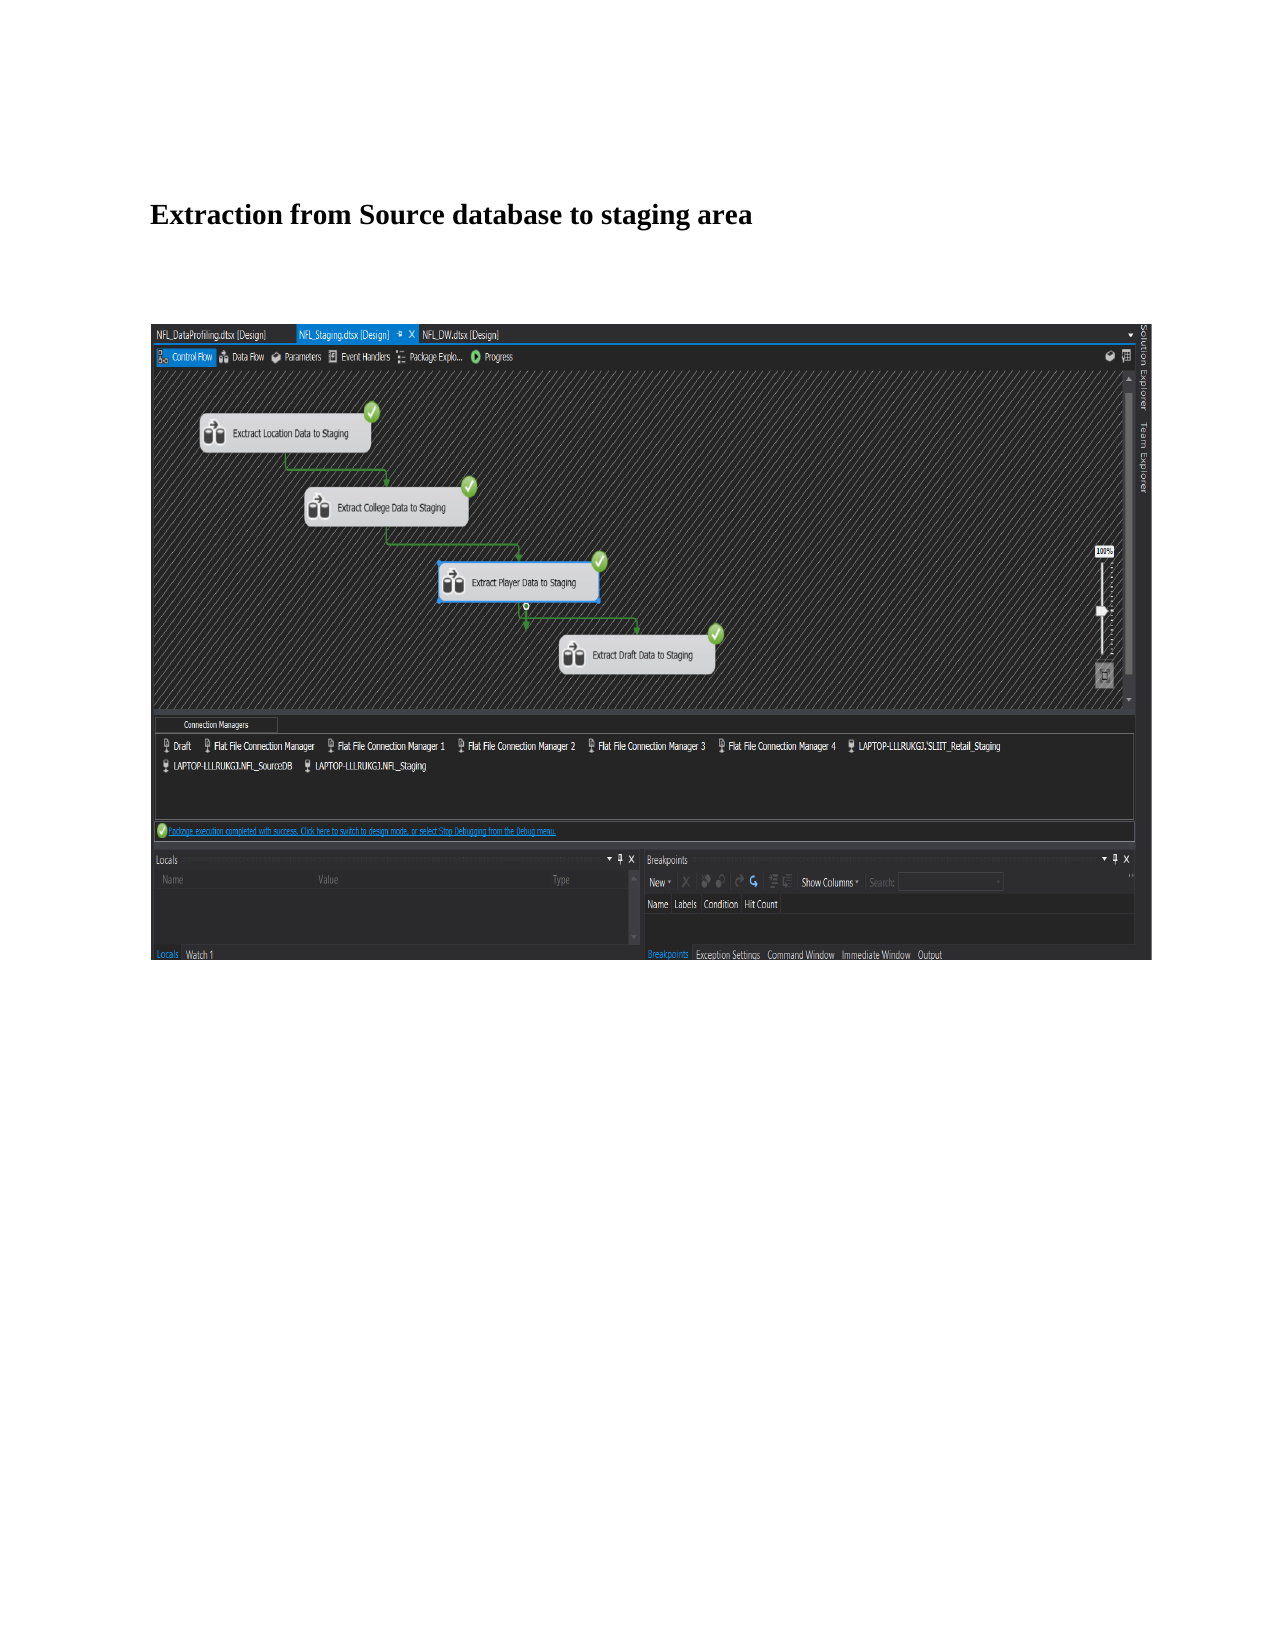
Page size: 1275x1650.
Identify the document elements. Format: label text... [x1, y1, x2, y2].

picture [151, 324, 1152, 960]
text Extraction from Source database to staging area [150, 197, 1125, 230]
